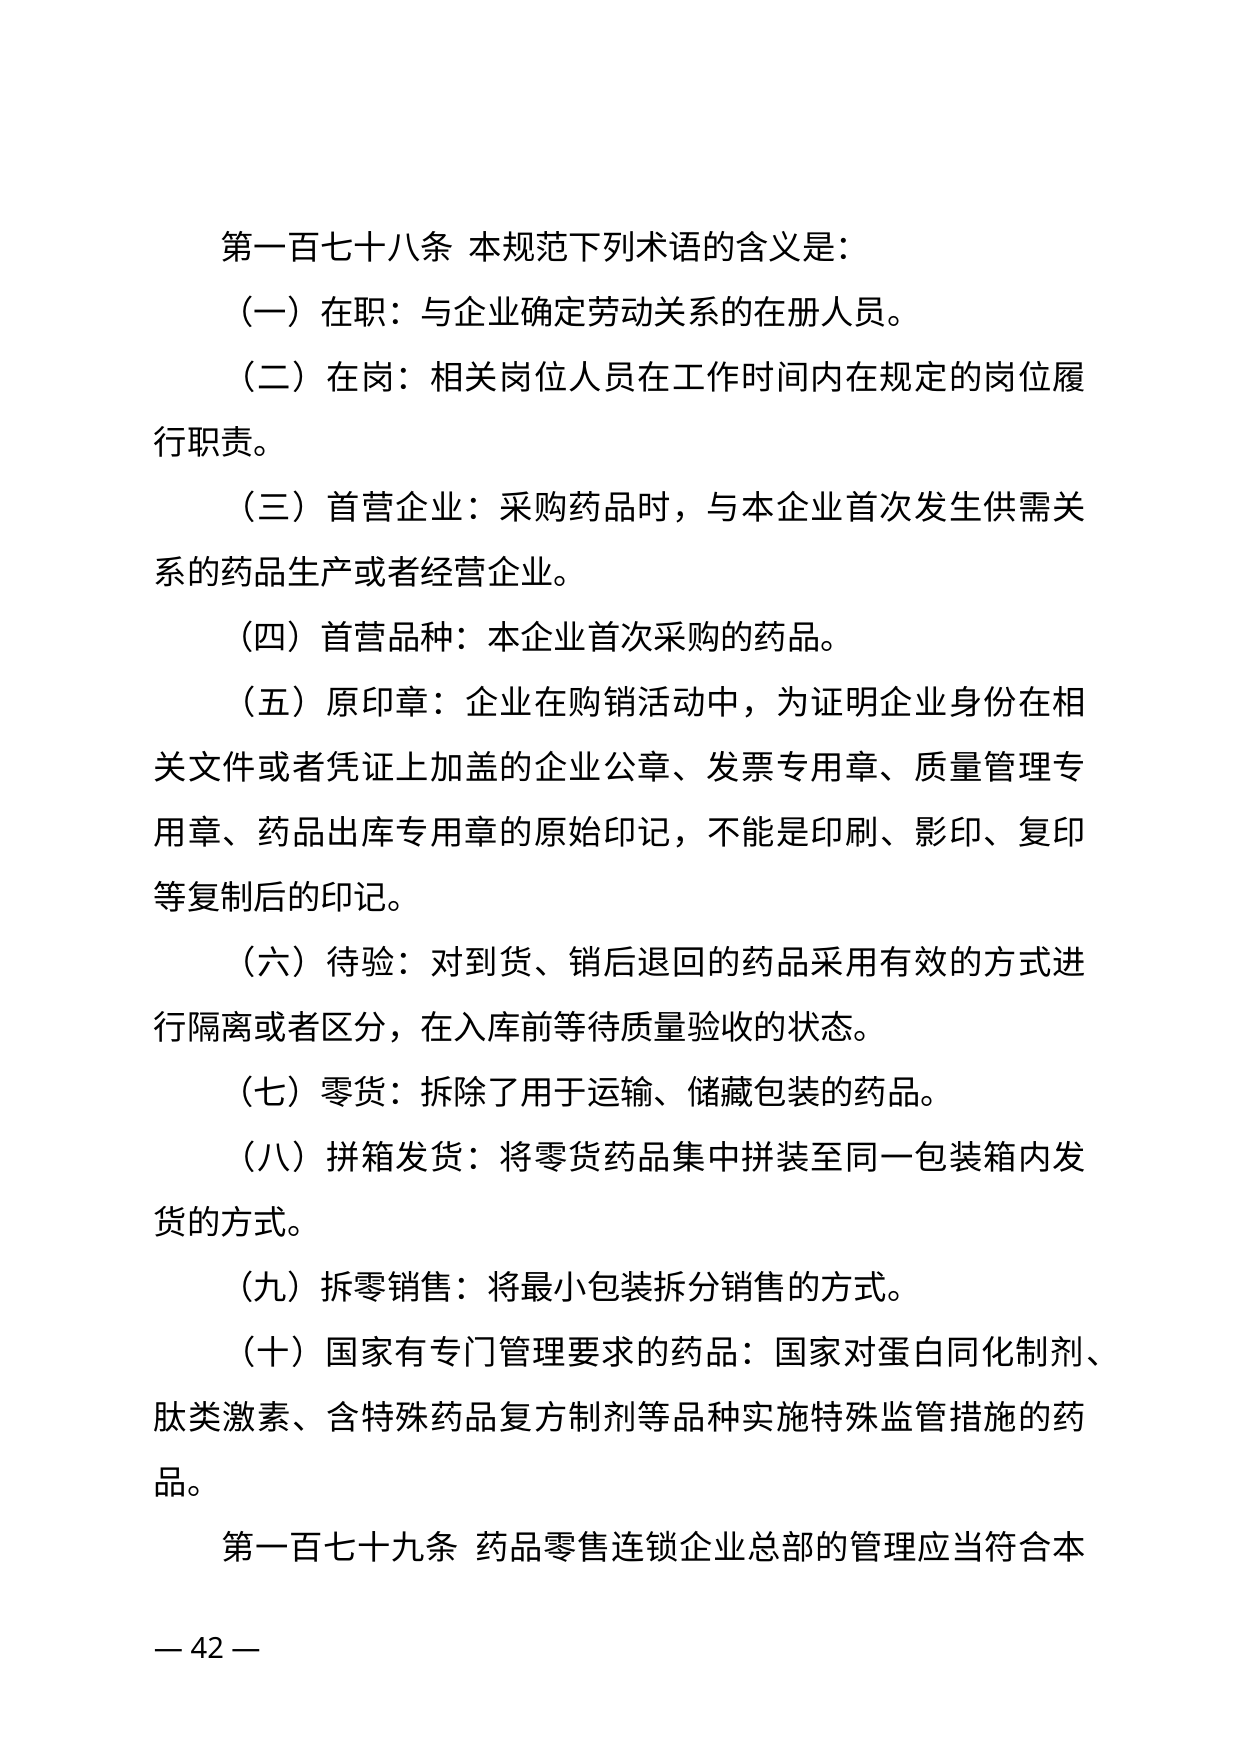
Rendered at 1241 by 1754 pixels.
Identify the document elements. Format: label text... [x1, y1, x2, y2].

text （五）原印章：企业在购销活动中，为证明企业身份在相关文件或者凭证上加盖的企业公章、发票专用章、质量管理专用章、药品出库专用章的原始印记，不能是印刷、影印、复印等复制后的印记。 [153, 667, 1087, 927]
text （四）首营品种：本企业首次采购的药品。 [153, 602, 1087, 667]
text （九）拆零销售：将最小包装拆分销售的方式。 [153, 1252, 1087, 1317]
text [153, 1512, 1087, 1577]
text （八）拼箱发货：将零货药品集中拼装至同一包装箱内发货的方式。 [153, 1122, 1087, 1252]
text （六）待验：对到货、销后退回的药品采用有效的方式进行隔离或者区分，在入库前等待质量验收的状态。 [153, 927, 1087, 1057]
text （一）在职：与企业确定劳动关系的在册人员。 [153, 277, 1087, 342]
text （三）首营企业：采购药品时，与本企业首次发生供需关系的药品生产或者经营企业。 [153, 472, 1087, 602]
text 第一百七十八条 本规范下列术语的含义是： [153, 212, 1087, 277]
text （十）国家有专门管理要求的药品：国家对蛋白同化制剂、肽类激素、含特殊药品复方制剂等品种实施特殊监管措施的药品。 [153, 1317, 1087, 1512]
text （七）零货：拆除了用于运输、储藏包装的药品。 [153, 1057, 1087, 1122]
text （二）在岗：相关岗位人员在工作时间内在规定的岗位履行职责。 [153, 342, 1087, 472]
